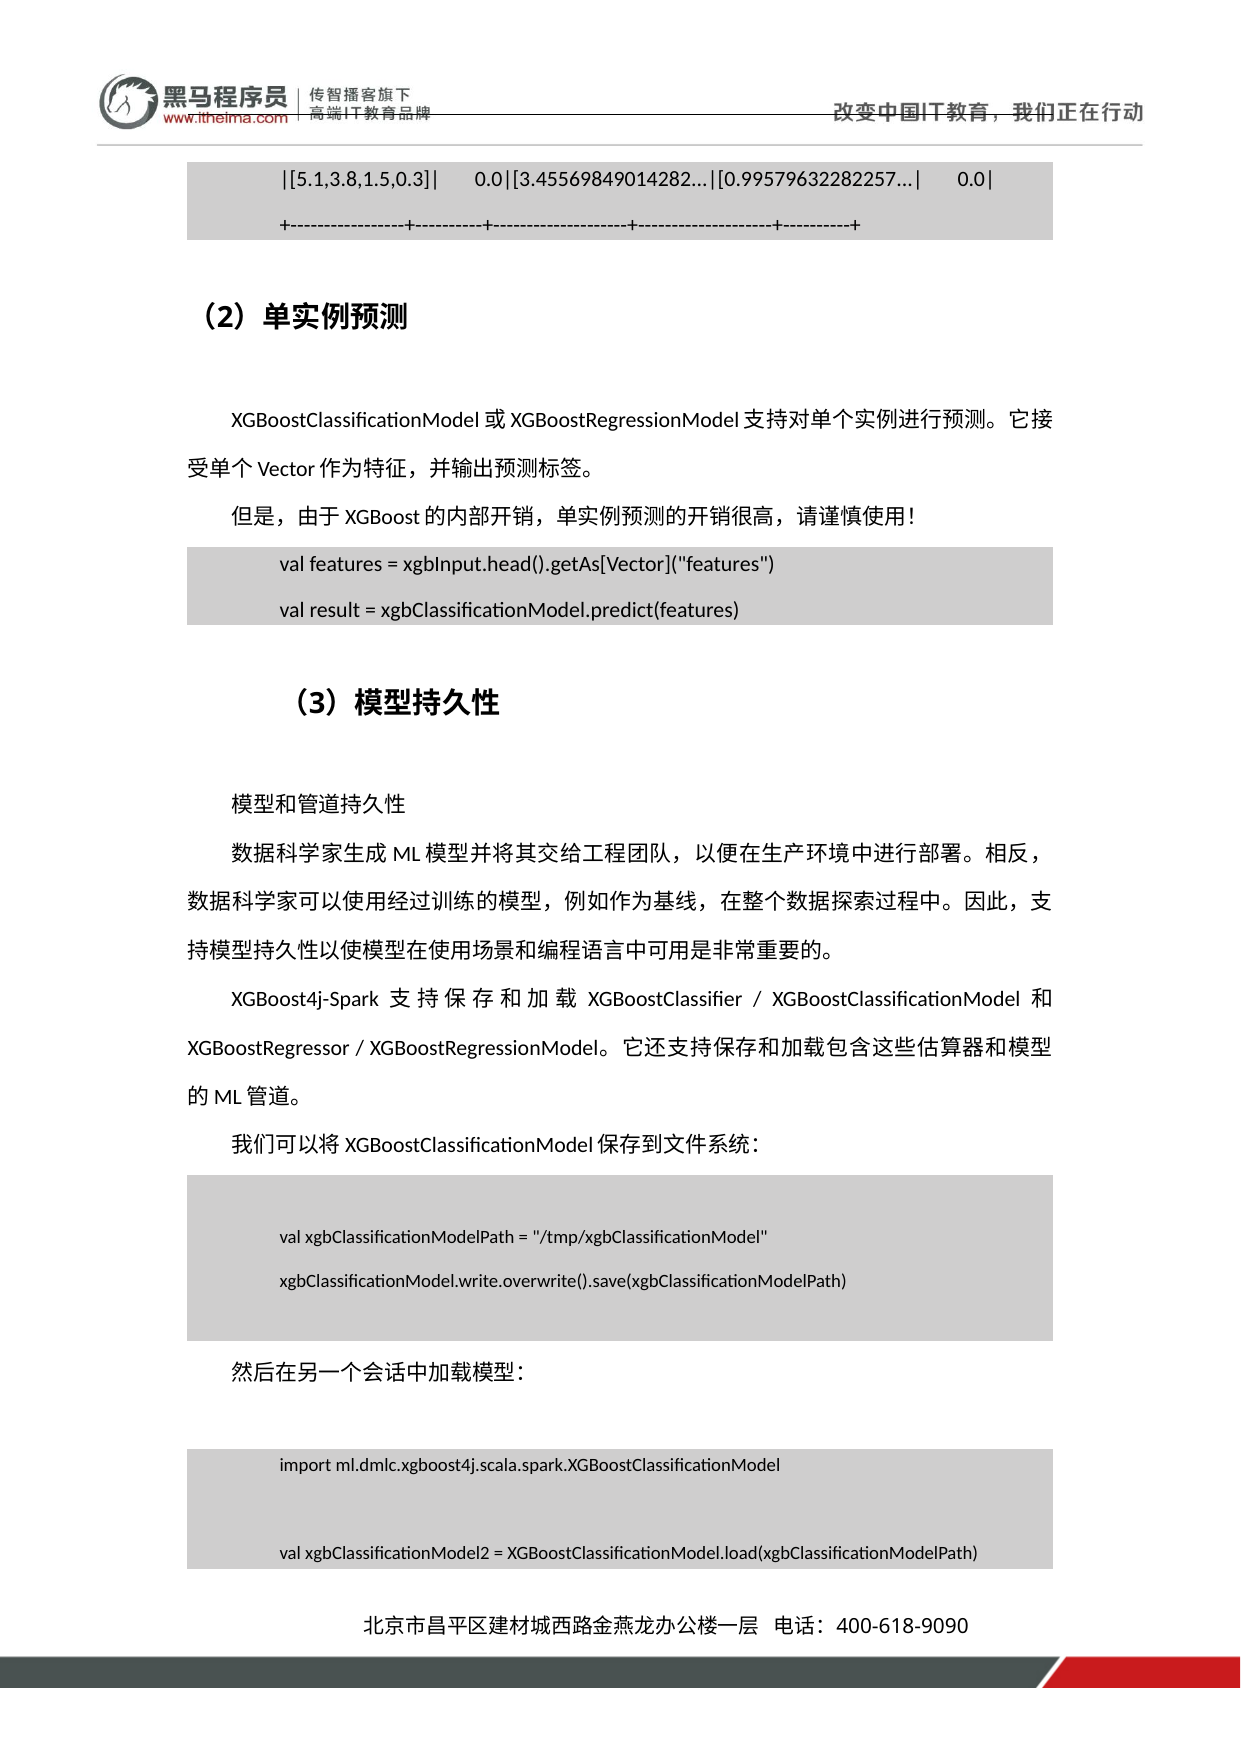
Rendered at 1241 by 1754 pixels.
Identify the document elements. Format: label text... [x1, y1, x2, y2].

text 我们可以将XGBoostClassificationModel保存到文件系统： [187, 1127, 1053, 1159]
text val features = xgbInput.head().getAs[Vector]("features") [187, 547, 1053, 579]
text 然后在另一个会话中加载模型： [187, 1355, 1053, 1387]
subtitle （2）单实例预测 [187, 283, 1053, 348]
text xgbClassificationModel.write.overwrite().save(xgbClassificationModelPath) [187, 1265, 1053, 1297]
text 模型和管道持久性 [187, 787, 1053, 819]
text 但是，由于XGBoost的内部开销，单实例预测的开销很高，请谨慎使用！ [187, 499, 1053, 531]
text XGBoost4j-Spark支持保存和加载XGBoostClassifier / XGBoostClassificationModel和XGBoostRegressor / XGBoostRegressionModel。它还支持保存和加载包含这些估算器和模型的ML管道。 [187, 981, 1053, 1111]
text +-----------------+----------+--------------------+--------------------+----------+ [187, 208, 1053, 240]
text 数据科学家生成ML模型并将其交给工程团队，以便在生产环境中进行部署。相反，数据科学家可以使用经过训练的模型，例如作为基线，在整个数据探索过程中。因此，支持模型持久性以使模型在使用场景和编程语言中可用是非常重要的。 [187, 835, 1053, 965]
picture [0, 3, 1241, 153]
text val xgbClassificationModelPath = "/tmp/xgbClassificationModel" [187, 1221, 1053, 1253]
subtitle （3）模型持久性 [187, 668, 1053, 733]
text val result = xgbClassificationModel.predict(features) [187, 593, 1053, 625]
picture [0, 1597, 1241, 1688]
text import ml.dmlc.xgboost4j.scala.spark.XGBoostClassificationModel [187, 1449, 1053, 1481]
text val xgbClassificationModel2 = XGBoostClassificationModel.load(xgbClassificationModelPath) [187, 1537, 1053, 1569]
text XGBoostClassificationModel或XGBoostRegressionModel支持对单个实例进行预测。它接受单个Vector作为特征，并输出预测标签。 [187, 402, 1053, 483]
text |[5.1,3.8,1.5,0.3]| 0.0|[3.45569849014282...|[0.99579632282257...| 0.0| [187, 162, 1053, 194]
